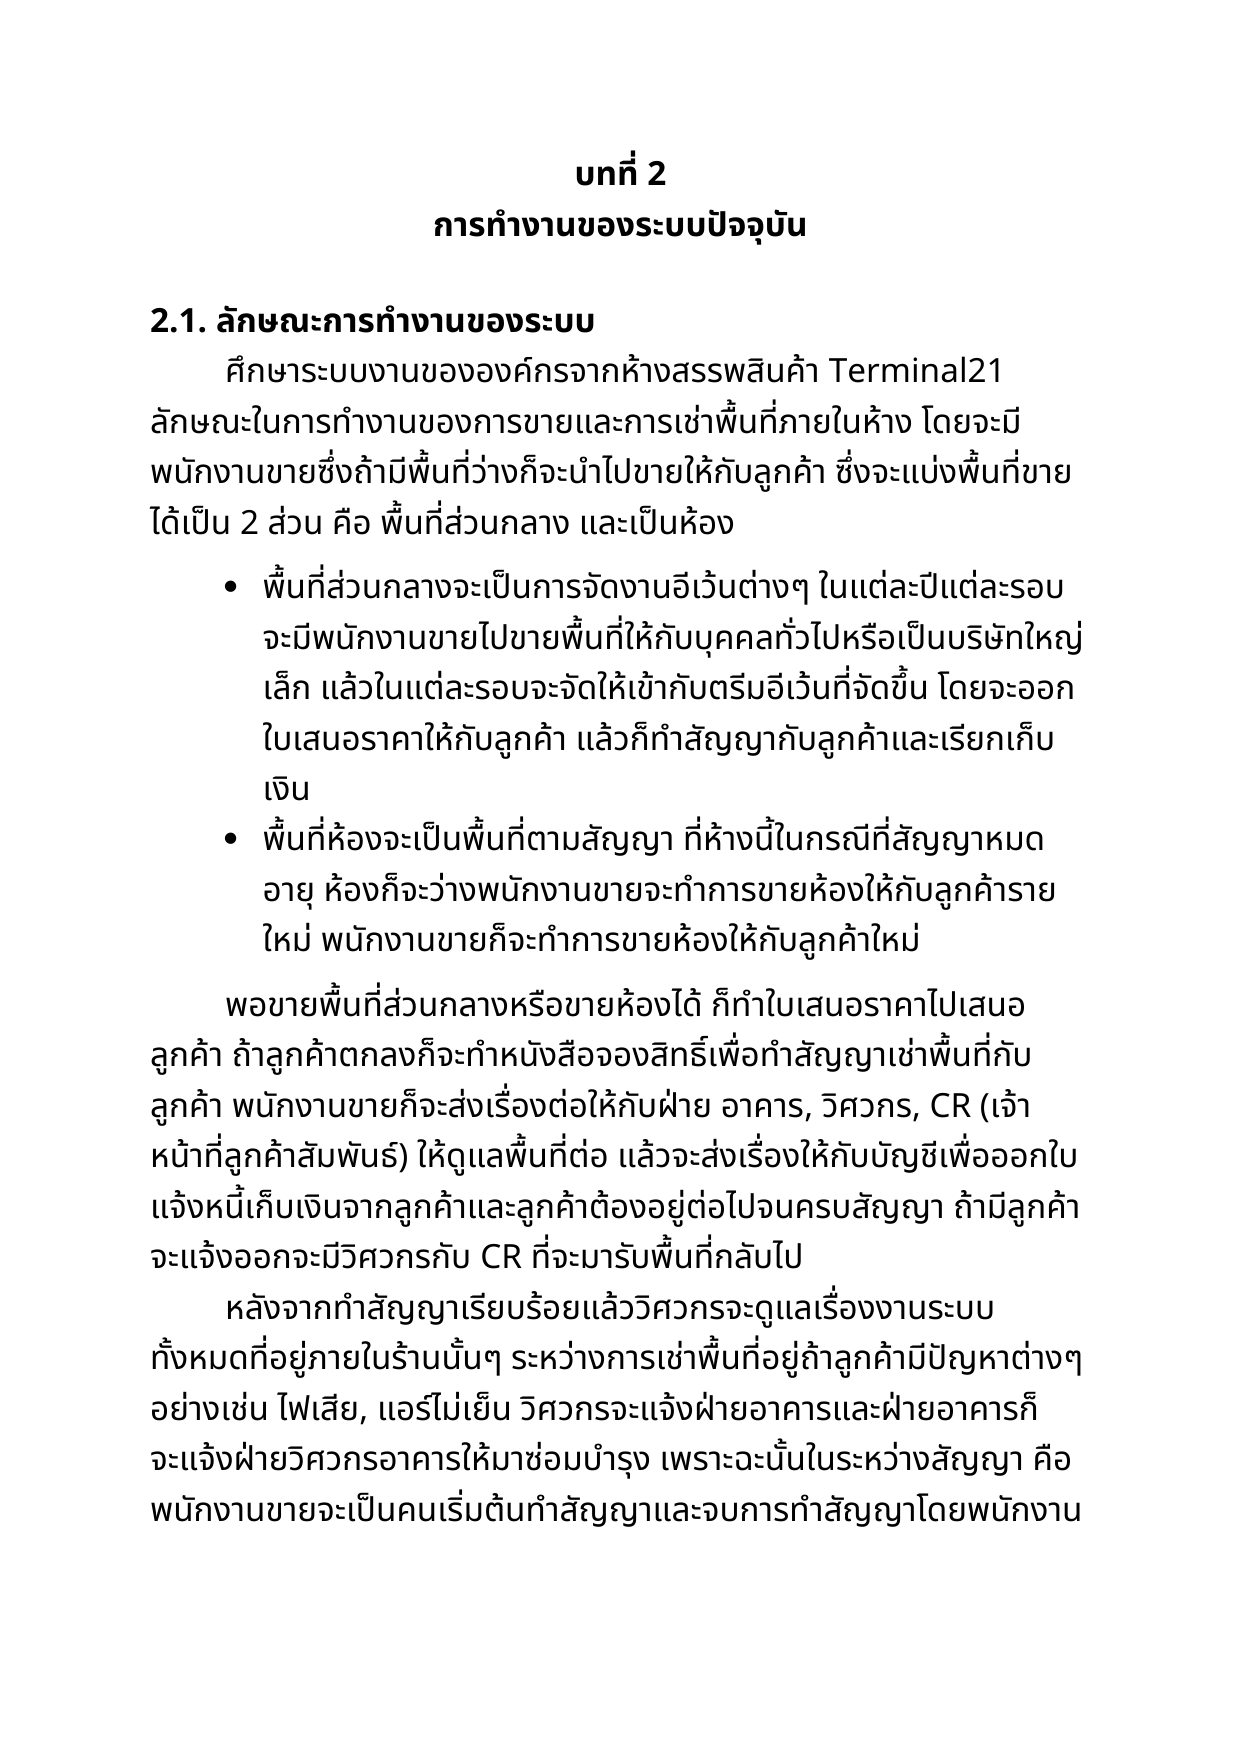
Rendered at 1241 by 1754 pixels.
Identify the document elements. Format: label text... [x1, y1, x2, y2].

text 2.1. ลักษณะการทำงานของระบบ [150, 296, 1090, 347]
text พอขายพื้นที่ส่วนกลางหรือขายห้องได้ ก็ทำใบเสนอราคาไปเสนอลูกค้า ถ้าลูกค้าตกลงก็จะทำหนังสือจองสิทธิ์เพื่อทำสัญญาเช่าพื้นที่กับลูกค้า พนักงานขายก็จะส่งเรื่องต่อให้กับฝ่าย อาคาร, วิศวกร, CR (เจ้าหน้าที่ลูกค้าสัมพันธ์) ให้ดูแลพื้นที่ต่อ แล้วจะส่งเรื่องให้กับบัญชีเพื่อออกใบแจ้งหนี้เก็บเงินจากลูกค้าและลูกค้าต้องอยู่ต่อไปจนครบสัญญา ถ้ามีลูกค้าจะแจ้งออกจะมีวิศวกรกับ CR ที่จะมารับพื้นที่กลับไป [150, 981, 1090, 1284]
list พื้นที่ห้องจะเป็นพื้นที่ตามสัญญา ที่ห้างนี้ในกรณีที่สัญญาหมดอายุ ห้องก็จะว่างพนักงานขายจะทำการขายห้องให้กับลูกค้ารายใหม่ พนักงานขายก็จะทำการขายห้องให้กับลูกค้าใหม่ [225, 815, 1090, 967]
text ศึกษาระบบงานขององค์กรจากห้างสรรพสินค้า Terminal21 ลักษณะในการทำงานของการขายและการเช่าพื้นที่ภายในห้าง โดยจะมีพนักงานขายซึ่งถ้ามีพื้นที่ว่างก็จะนำไปขายให้กับลูกค้า ซึ่งจะแบ่งพื้นที่ขายได้เป็น 2 ส่วน คือ พื้นที่ส่วนกลาง และเป็นห้อง [150, 347, 1090, 549]
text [150, 1284, 1090, 1536]
text การทำงานของระบบปัจจุบัน [150, 201, 1090, 251]
text บทที่ 2 [150, 150, 1090, 201]
list พื้นที่ส่วนกลางจะเป็นการจัดงานอีเว้นต่างๆ ในแต่ละปีแต่ละรอบจะมีพนักงานขายไปขายพื้นที่ให้กับบุคคลทั่วไปหรือเป็นบริษัทใหญ่เล็ก แล้วในแต่ละรอบจะจัดให้เข้ากับตรีมอีเว้นที่จัดขึ้น โดยจะออกใบเสนอราคาให้กับลูกค้า แล้วก็ทำสัญญากับลูกค้าและเรียกเก็บเงิน [225, 563, 1090, 815]
